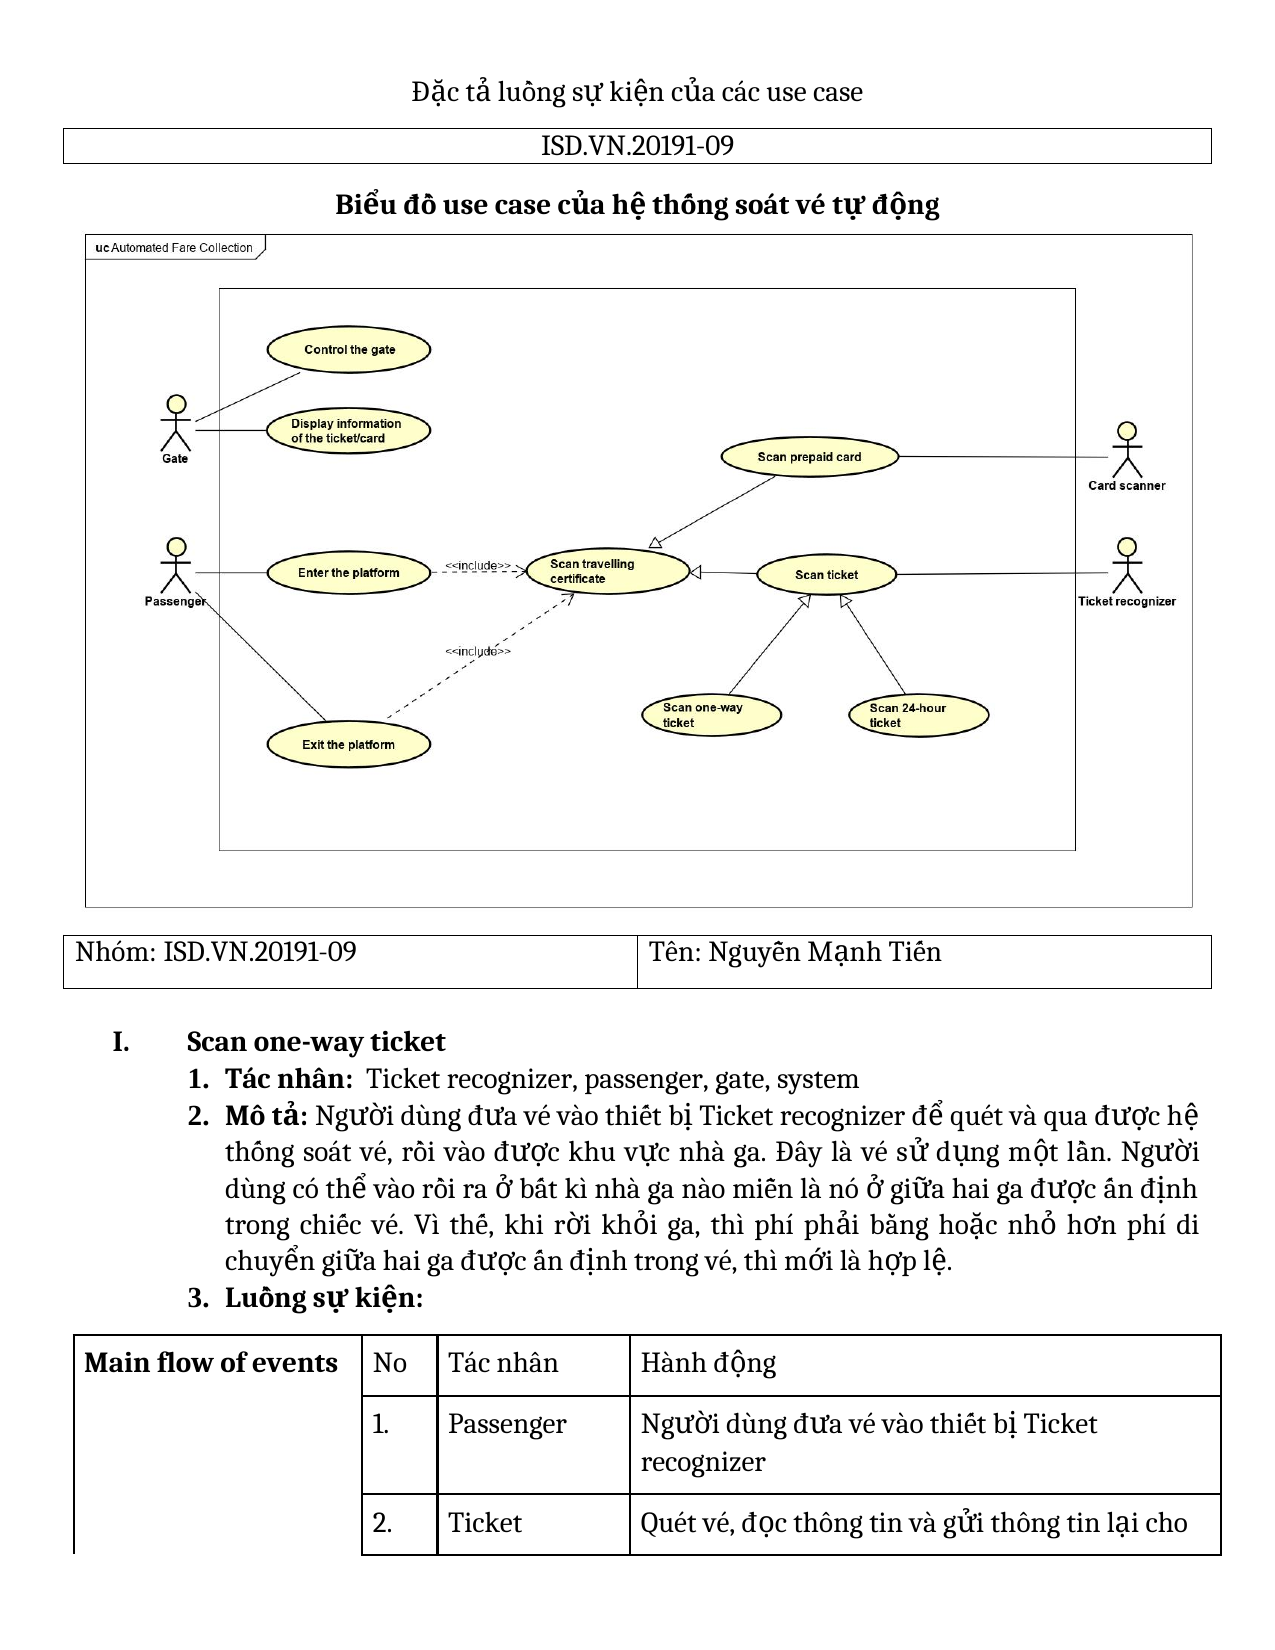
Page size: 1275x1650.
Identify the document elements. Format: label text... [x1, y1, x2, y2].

table_cell Ticket recognizer [439, 1495, 629, 1554]
list Scan one-way ticket [112, 1025, 1200, 1058]
table_header Tác nhân [439, 1336, 629, 1394]
table_header Main flow of events [75, 1336, 361, 1554]
list Luồng sự kiện: [187, 1280, 1200, 1315]
table_header Hành động [631, 1336, 1220, 1394]
table_header Nhóm: ISD.VN.20191-09 [64, 936, 637, 988]
table_header ISD.VN.20191-09 [64, 129, 1211, 162]
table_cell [631, 1495, 1220, 1554]
list Biểu đồ use case của hệ thống soát vé tự động [75, 188, 1200, 222]
table_header Tên: Nguyễn Mạnh Tiến [638, 936, 1211, 988]
list Tác nhân: Ticket recognizer, passenger, gate, system [187, 1061, 1200, 1096]
picture [75, 224, 1200, 916]
text Đặc tả luồng sự kiện của các use case [75, 75, 1200, 108]
table_cell 1. [363, 1397, 436, 1493]
table_cell Người dùng đưa vé vào thiết bị Ticket recognizer [631, 1397, 1220, 1493]
list Mô tả: Người dùng đưa vé vào thiết bị Ticket recognizer để quét và qua được hệ thống soát vé, rồi vào được khu vực nhà ga. Đây là vé sử dụng một lần. Người dùng có thể vào rồi ra ở bất kì nhà ga nào miễn là nó ở giữa hai ga được ấn định trong chiếc vé. Vì thế, khi rời khỏi ga, thì phí phải bằng hoặc nhỏ hơn phí di chuyển giữa hai ga được ấn định trong vé, thì mới là hợp lệ. [187, 1098, 1200, 1278]
table_header No [363, 1336, 436, 1394]
table_cell 2. [363, 1495, 436, 1554]
table_cell Passenger [439, 1397, 629, 1493]
